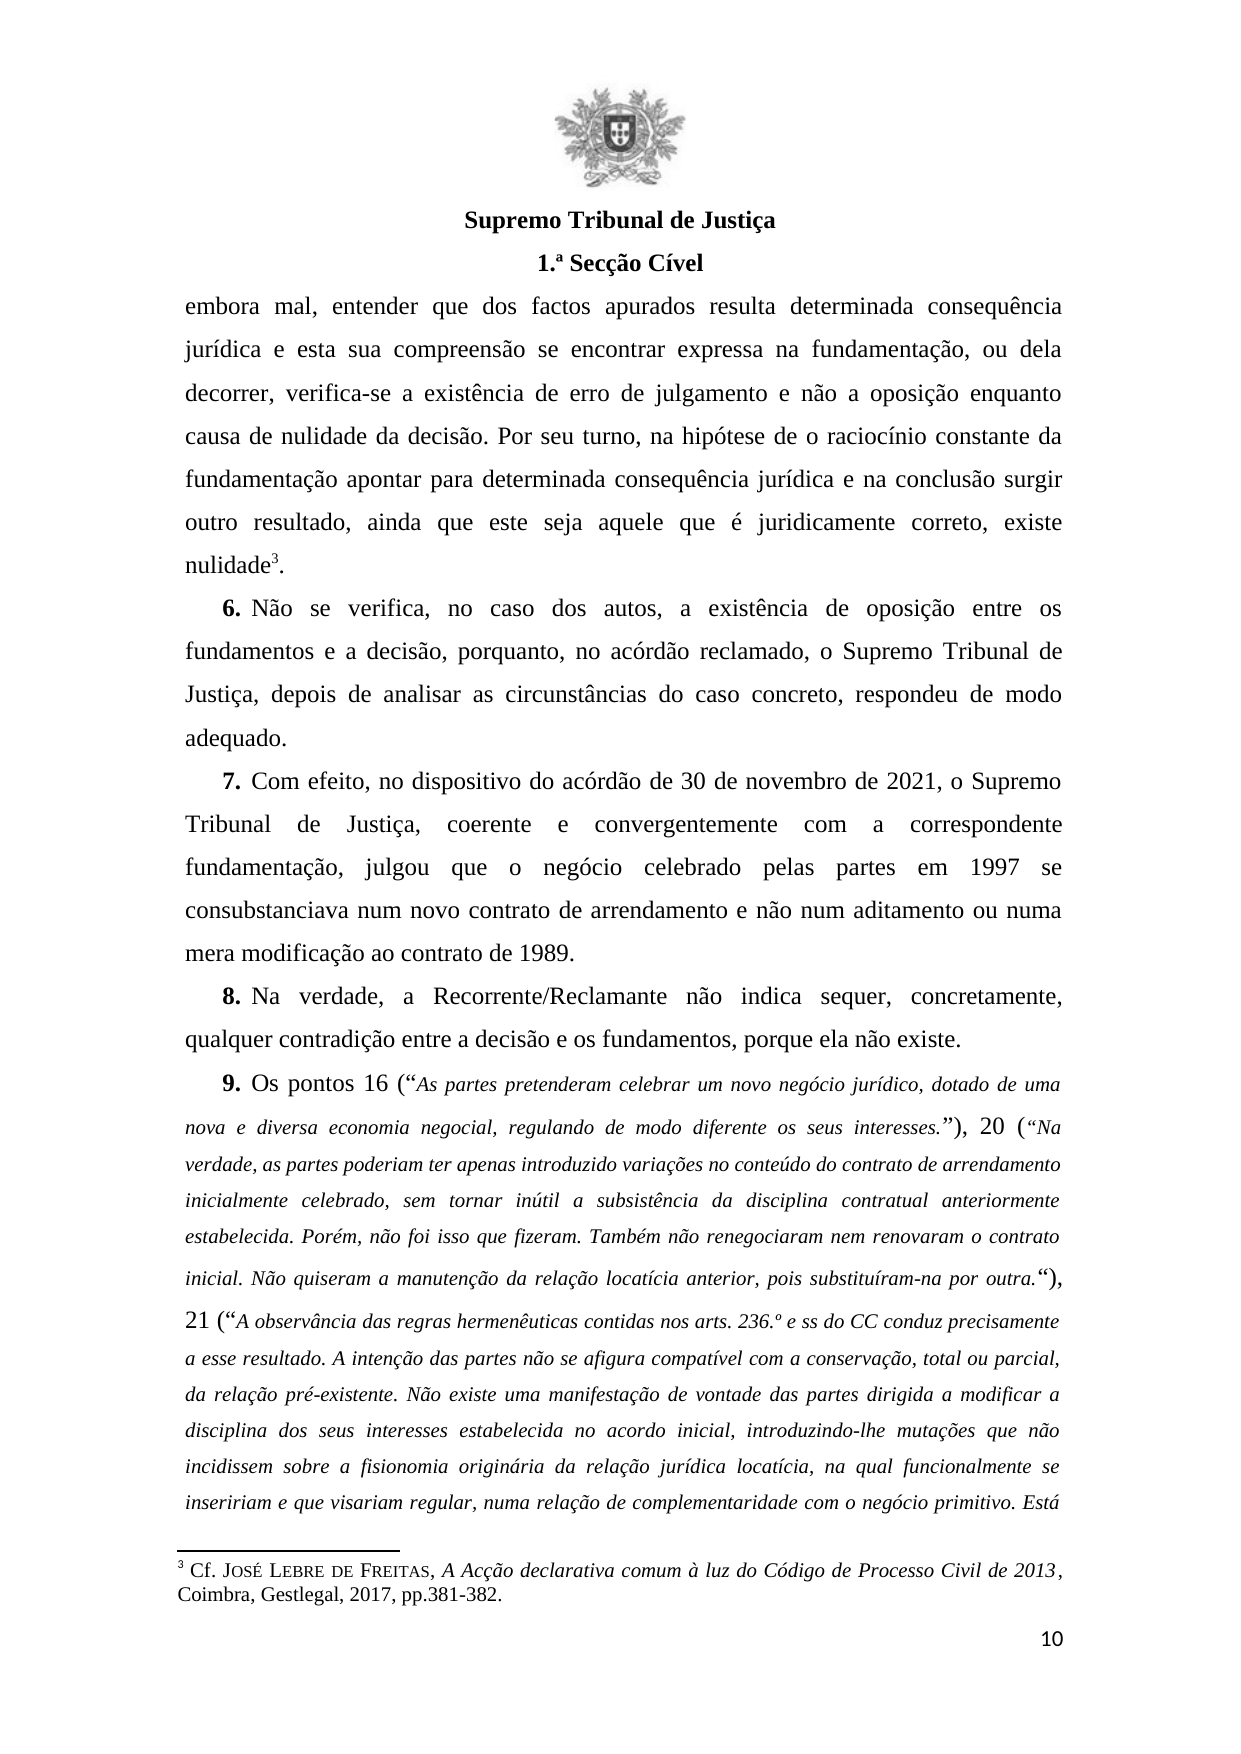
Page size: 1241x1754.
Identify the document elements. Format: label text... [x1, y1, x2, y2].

list Na verdade, a Recorrente/Reclamante não indica sequer, concretamente, qualquer contradição entre a decisão e os fundamentos, porque ela não existe. [185, 981, 1063, 1053]
list Não se verifica, no caso dos autos, a existência de oposição entre os fundamentos e a decisão, porquanto, no acórdão reclamado, o Supremo Tribunal de Justiça, depois de analisar as circunstâncias do caso concreto, respondeu de modo adequado. [185, 593, 1063, 751]
picture [554, 73, 686, 191]
list Com efeito, no dispositivo do acórdão de 30 de novembro de 2021, o Supremo Tribunal de Justiça, coerente e convergentemente com a correspondente fundamentação, julgou que o negócio celebrado pelas partes em 1997 se consubstanciava num novo contrato de arrendamento e não num aditamento ou numa mera modificação ao contrato de 1989. [185, 766, 1063, 967]
